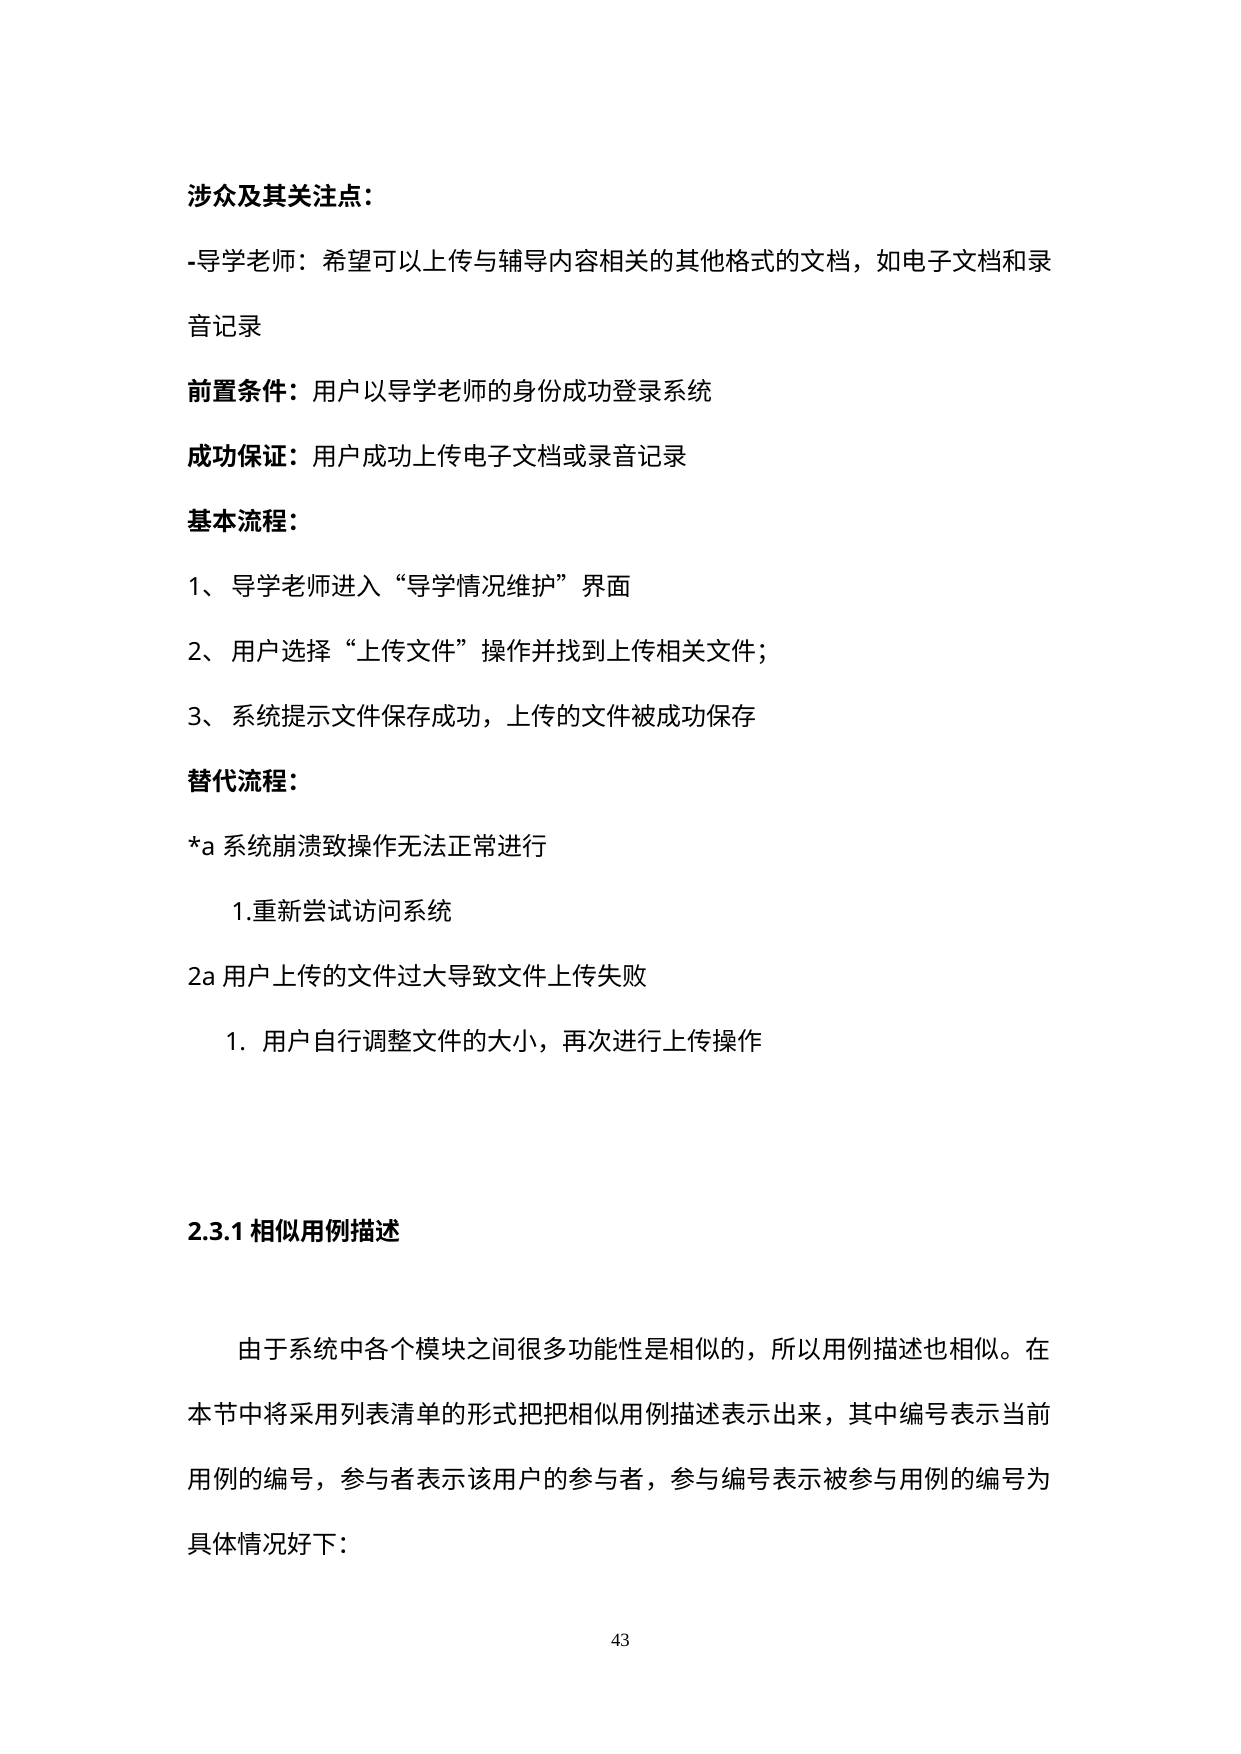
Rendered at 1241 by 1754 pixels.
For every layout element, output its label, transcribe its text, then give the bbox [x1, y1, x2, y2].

list 用户自行调整文件的大小，再次进行上传操作 [225, 1007, 1053, 1072]
list 系统提示文件保存成功，上传的文件被成功保存 [187, 682, 1053, 747]
text 由于系统中各个模块之间很多功能性是相似的，所以用例描述也相似。在本节中将采用列表清单的形式把把相似用例描述表示出来，其中编号表示当前用例的编号，参与者表示该用户的参与者，参与编号表示被参与用例的编号为具体情况好下： [187, 1315, 1053, 1575]
text 前置条件：用户以导学老师的身份成功登录系统 [187, 357, 1053, 422]
text 替代流程： [187, 747, 1053, 812]
list 导学老师进入“导学情况维护”界面 [187, 552, 1053, 617]
text *a 系统崩溃致操作无法正常进行 [187, 812, 1053, 877]
text 成功保证：用户成功上传电子文档或录音记录 [187, 422, 1053, 487]
text 2a 用户上传的文件过大导致文件上传失败 [187, 942, 1053, 1007]
text 基本流程： [187, 487, 1053, 552]
text -导学老师：希望可以上传与辅导内容相关的其他格式的文档，如电子文档和录音记录 [187, 227, 1053, 357]
list 用户选择“上传文件”操作并找到上传相关文件； [187, 617, 1053, 682]
text 涉众及其关注点： [187, 162, 1053, 227]
subtitle 2.3.1相似用例描述 [187, 1197, 1053, 1262]
text 1.重新尝试访问系统 [187, 877, 1053, 942]
